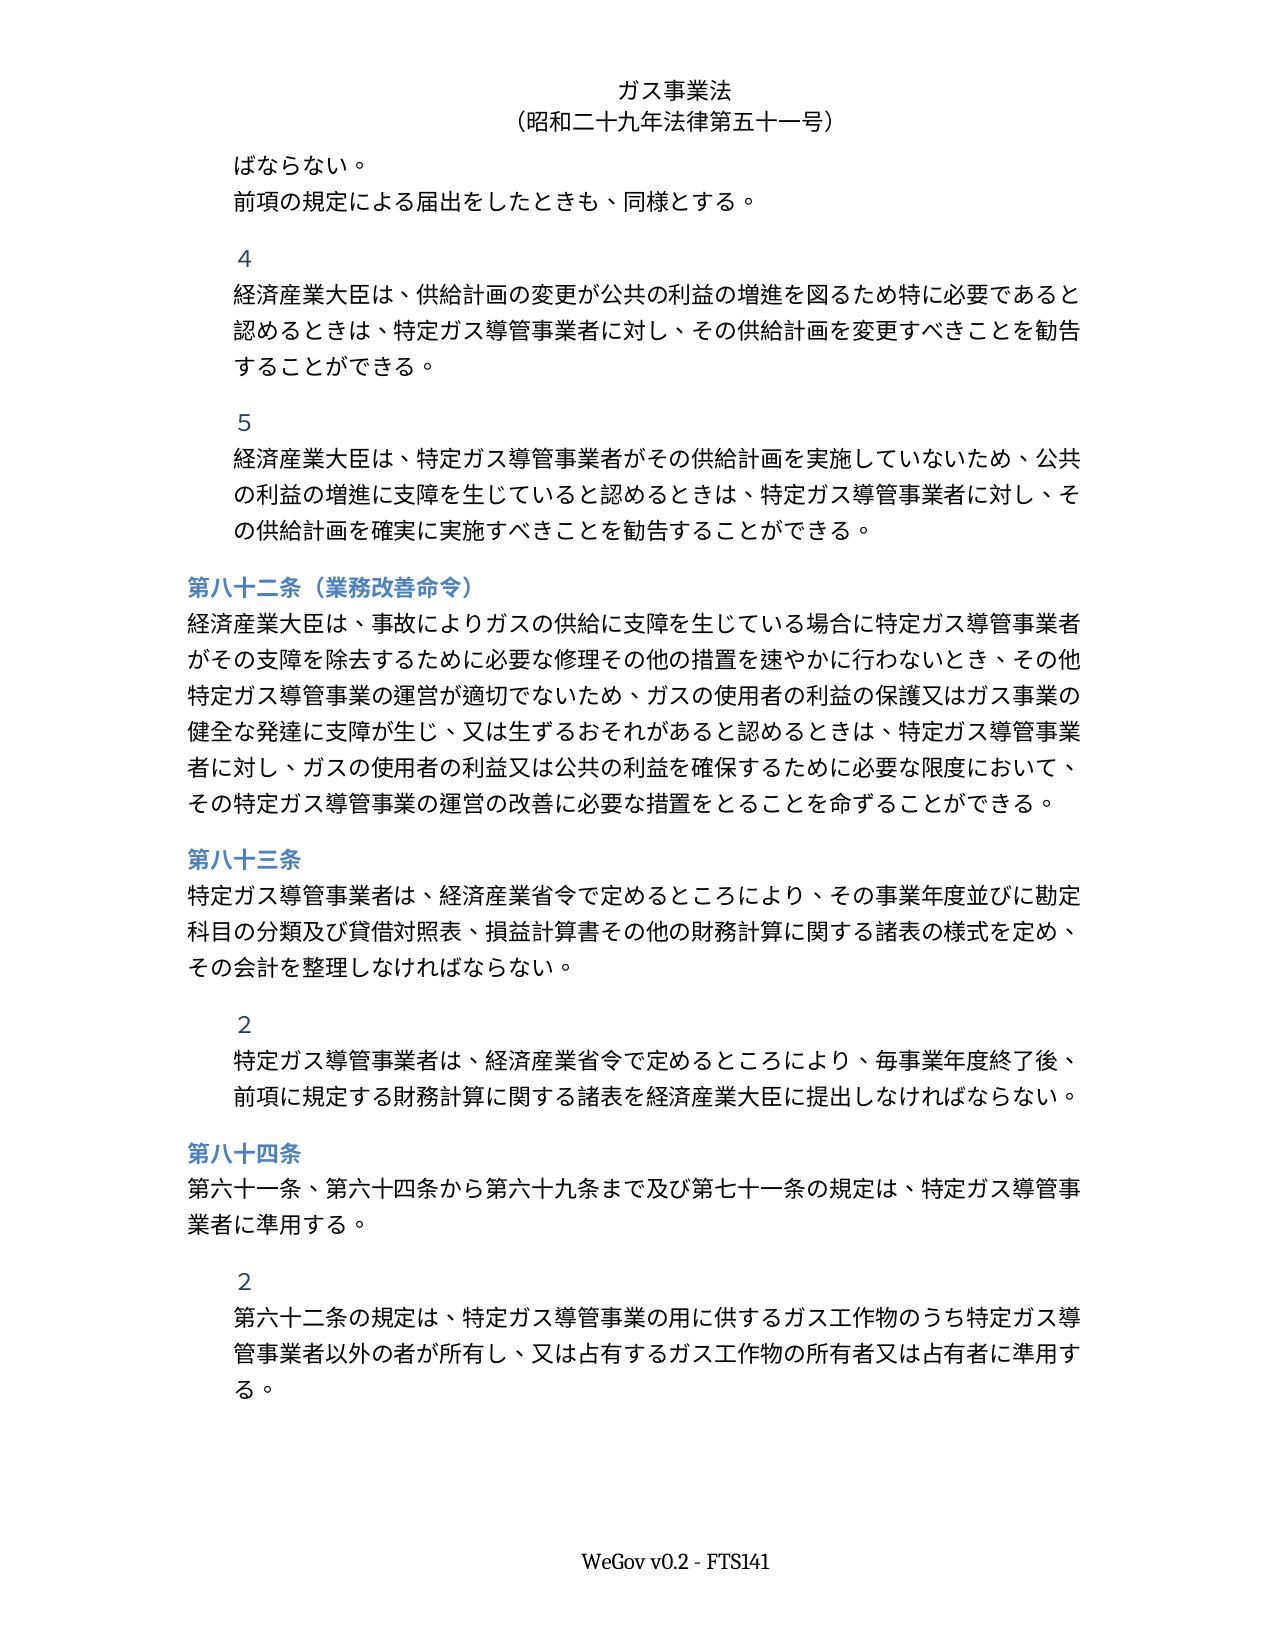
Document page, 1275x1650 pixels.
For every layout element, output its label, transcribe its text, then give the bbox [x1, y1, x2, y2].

subtitle 第八十四条 [187, 1137, 1087, 1169]
subtitle 第八十三条 [187, 844, 1087, 876]
text 第六十一条、第六十四条から第六十九条まで及び第七十一条の規定は、特定ガス導管事業者に準用する。 [187, 1173, 1087, 1241]
text 経済産業大臣は、特定ガス導管事業者がその供給計画を実施していないため、公共の利益の増進に支障を生じていると認めるときは、特定ガス導管事業者に対し、その供給計画を確実に実施すべきことを勧告することができる。 [233, 443, 1087, 546]
subtitle ２ [233, 1266, 1087, 1297]
text 特定ガス導管事業者は、第一項の規定による届出をしたときは、経済産業省令で定めるところにより、その供給計画のうち経済産業省令で定める事項を公表しなければならない。 前項の規定による届出をしたときも、同様とする。 [233, 150, 1087, 217]
text 経済産業大臣は、供給計画の変更が公共の利益の増進を図るため特に必要であると認めるときは、特定ガス導管事業者に対し、その供給計画を変更すべきことを勧告することができる。 [233, 279, 1087, 382]
text 特定ガス導管事業者は、経済産業省令で定めるところにより、その事業年度並びに勘定科目の分類及び貸借対照表、損益計算書その他の財務計算に関する諸表の様式を定め、その会計を整理しなければならない。 [187, 880, 1087, 983]
subtitle ４ [233, 243, 1087, 274]
subtitle 第八十二条（業務改善命令） [187, 572, 1087, 603]
text 第六十二条の規定は、特定ガス導管事業の用に供するガス工作物のうち特定ガス導管事業者以外の者が所有し、又は占有するガス工作物の所有者又は占有者に準用する。 [233, 1302, 1087, 1405]
subtitle ５ [233, 407, 1087, 438]
text 特定ガス導管事業者は、経済産業省令で定めるところにより、毎事業年度終了後、前項に規定する財務計算に関する諸表を経済産業大臣に提出しなければならない。 [233, 1045, 1087, 1112]
text 経済産業大臣は、事故によりガスの供給に支障を生じている場合に特定ガス導管事業者がその支障を除去するために必要な修理その他の措置を速やかに行わないとき、その他特定ガス導管事業の運営が適切でないため、ガスの使用者の利益の保護又はガス事業の健全な発達に支障が生じ、又は生ずるおそれがあると認めるときは、特定ガス導管事業者に対し、ガスの使用者の利益又は公共の利益を確保するために必要な限度において、その特定ガス導管事業の運営の改善に必要な措置をとることを命ずることができる。 [187, 608, 1087, 819]
subtitle ２ [233, 1009, 1087, 1040]
